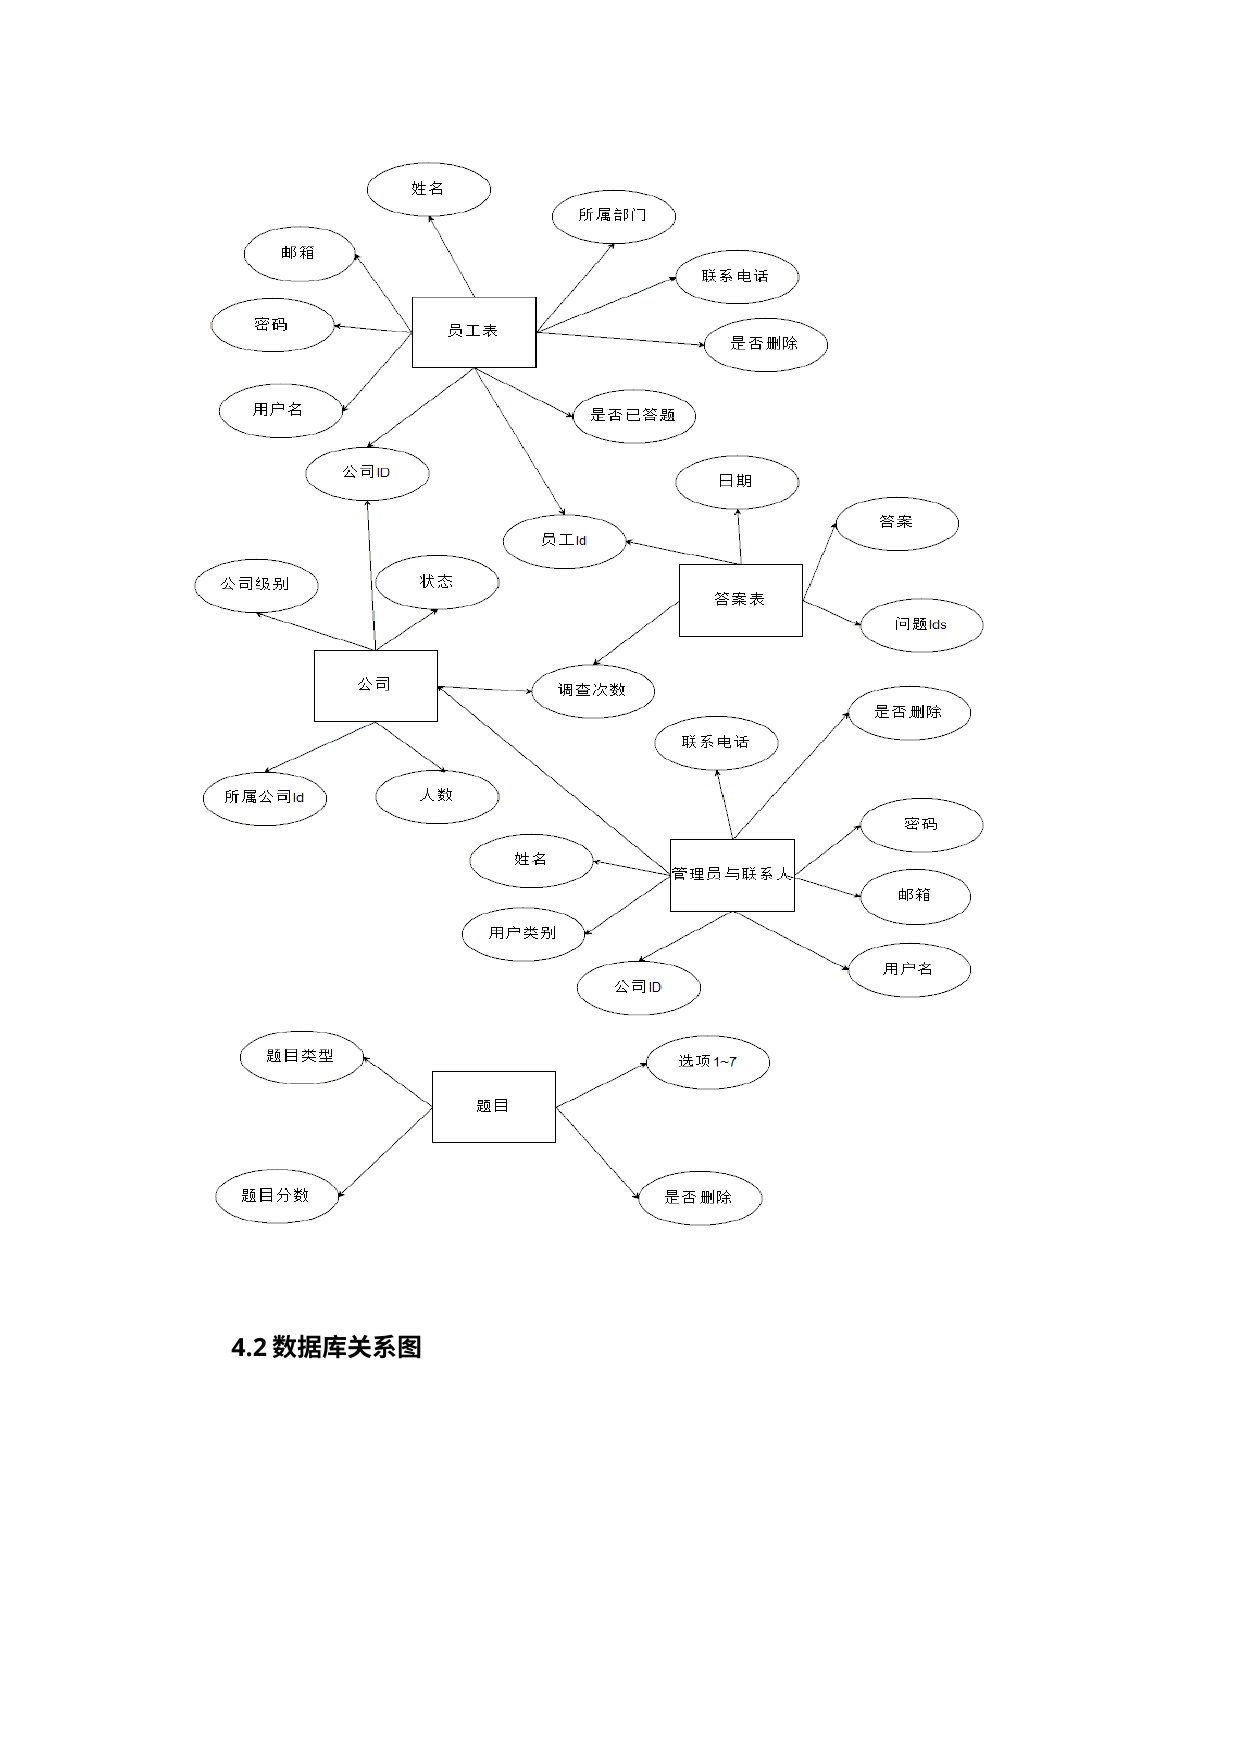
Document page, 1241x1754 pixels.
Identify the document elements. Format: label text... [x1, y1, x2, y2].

text 4.2数据库关系图 [187, 1313, 1053, 1378]
picture [187, 162, 998, 1272]
